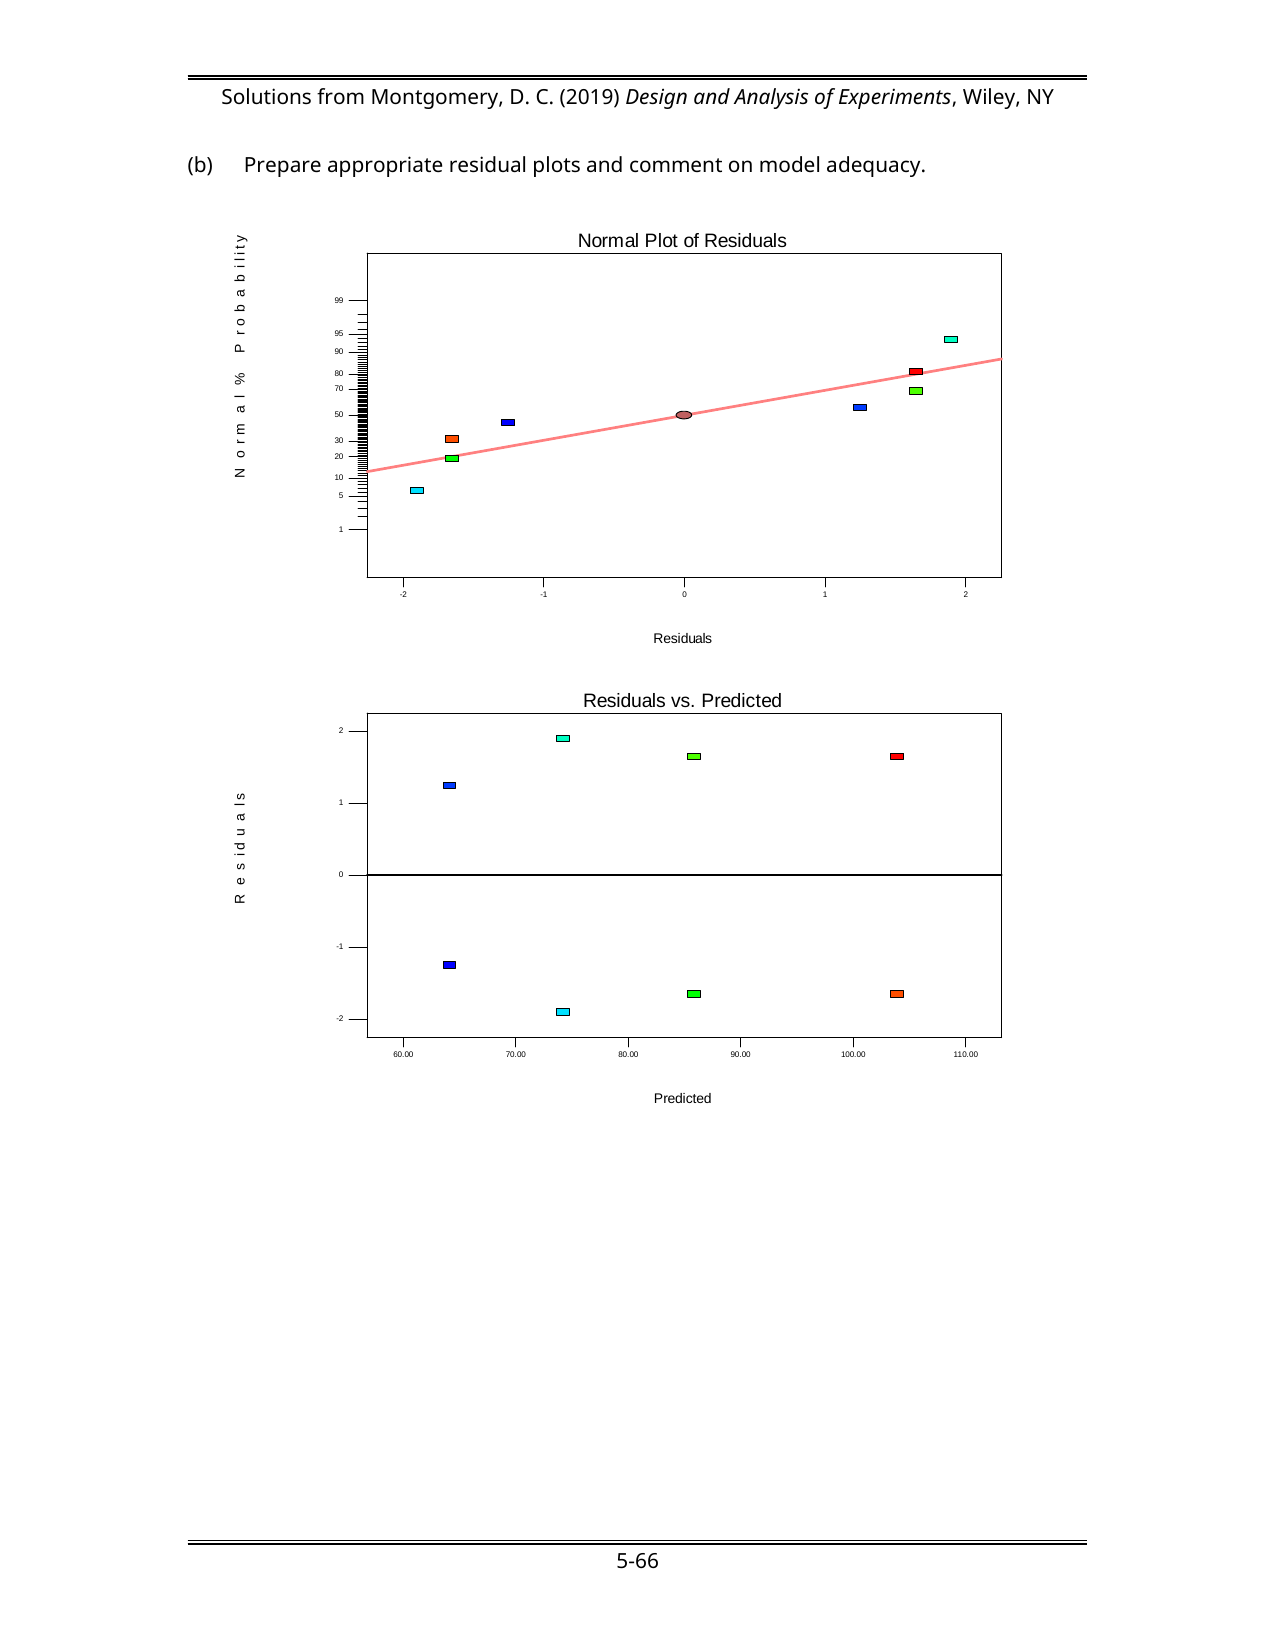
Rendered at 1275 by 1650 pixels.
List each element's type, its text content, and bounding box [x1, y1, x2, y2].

text (b) Prepare appropriate residual plots and comment on model adequacy. [187, 150, 1087, 178]
